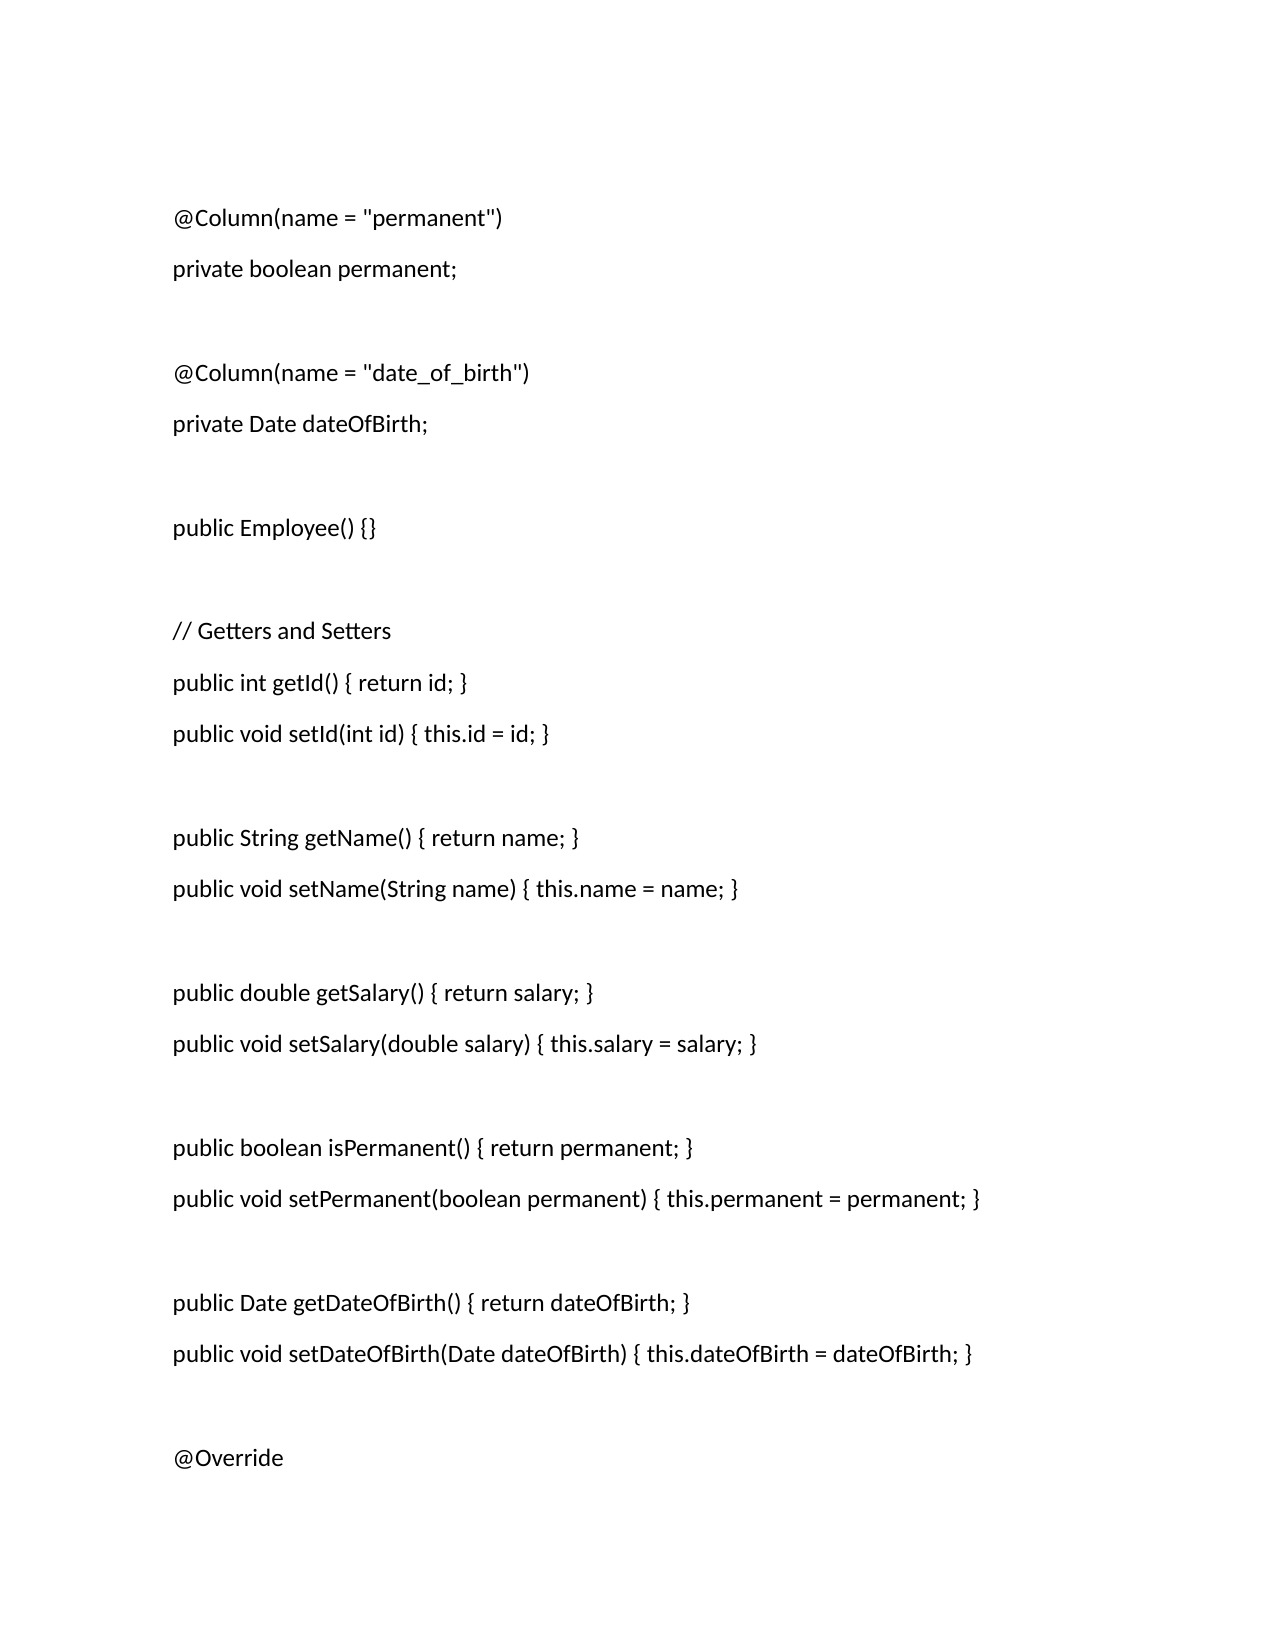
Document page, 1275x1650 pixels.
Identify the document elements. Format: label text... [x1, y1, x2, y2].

text public int getId() { return id; } [150, 667, 1125, 697]
text public void setId(int id) { this.id = id; } [150, 718, 1125, 749]
text public Date getDateOfBirth() { return dateOfBirth; } [150, 1287, 1125, 1317]
text public boolean isPermanent() { return permanent; } [150, 1132, 1125, 1162]
text @Override [150, 1442, 1125, 1472]
text private boolean permanent; [150, 253, 1125, 284]
text public void setPermanent(boolean permanent) { this.permanent = permanent; } [150, 1183, 1125, 1214]
text public double getSalary() { return salary; } [150, 977, 1125, 1007]
text public void setName(String name) { this.name = name; } [150, 873, 1125, 904]
text public Employee() {} [150, 512, 1125, 542]
text public String getName() { return name; } [150, 822, 1125, 852]
text public void setSalary(double salary) { this.salary = salary; } [150, 1028, 1125, 1059]
text private Date dateOfBirth; [150, 408, 1125, 439]
text // Getters and Setters [150, 615, 1125, 646]
text @Column(name = "permanent") [150, 202, 1125, 232]
text @Column(name = "date_of_birth") [150, 357, 1125, 387]
text public void setDateOfBirth(Date dateOfBirth) { this.dateOfBirth = dateOfBirth; } [150, 1338, 1125, 1369]
